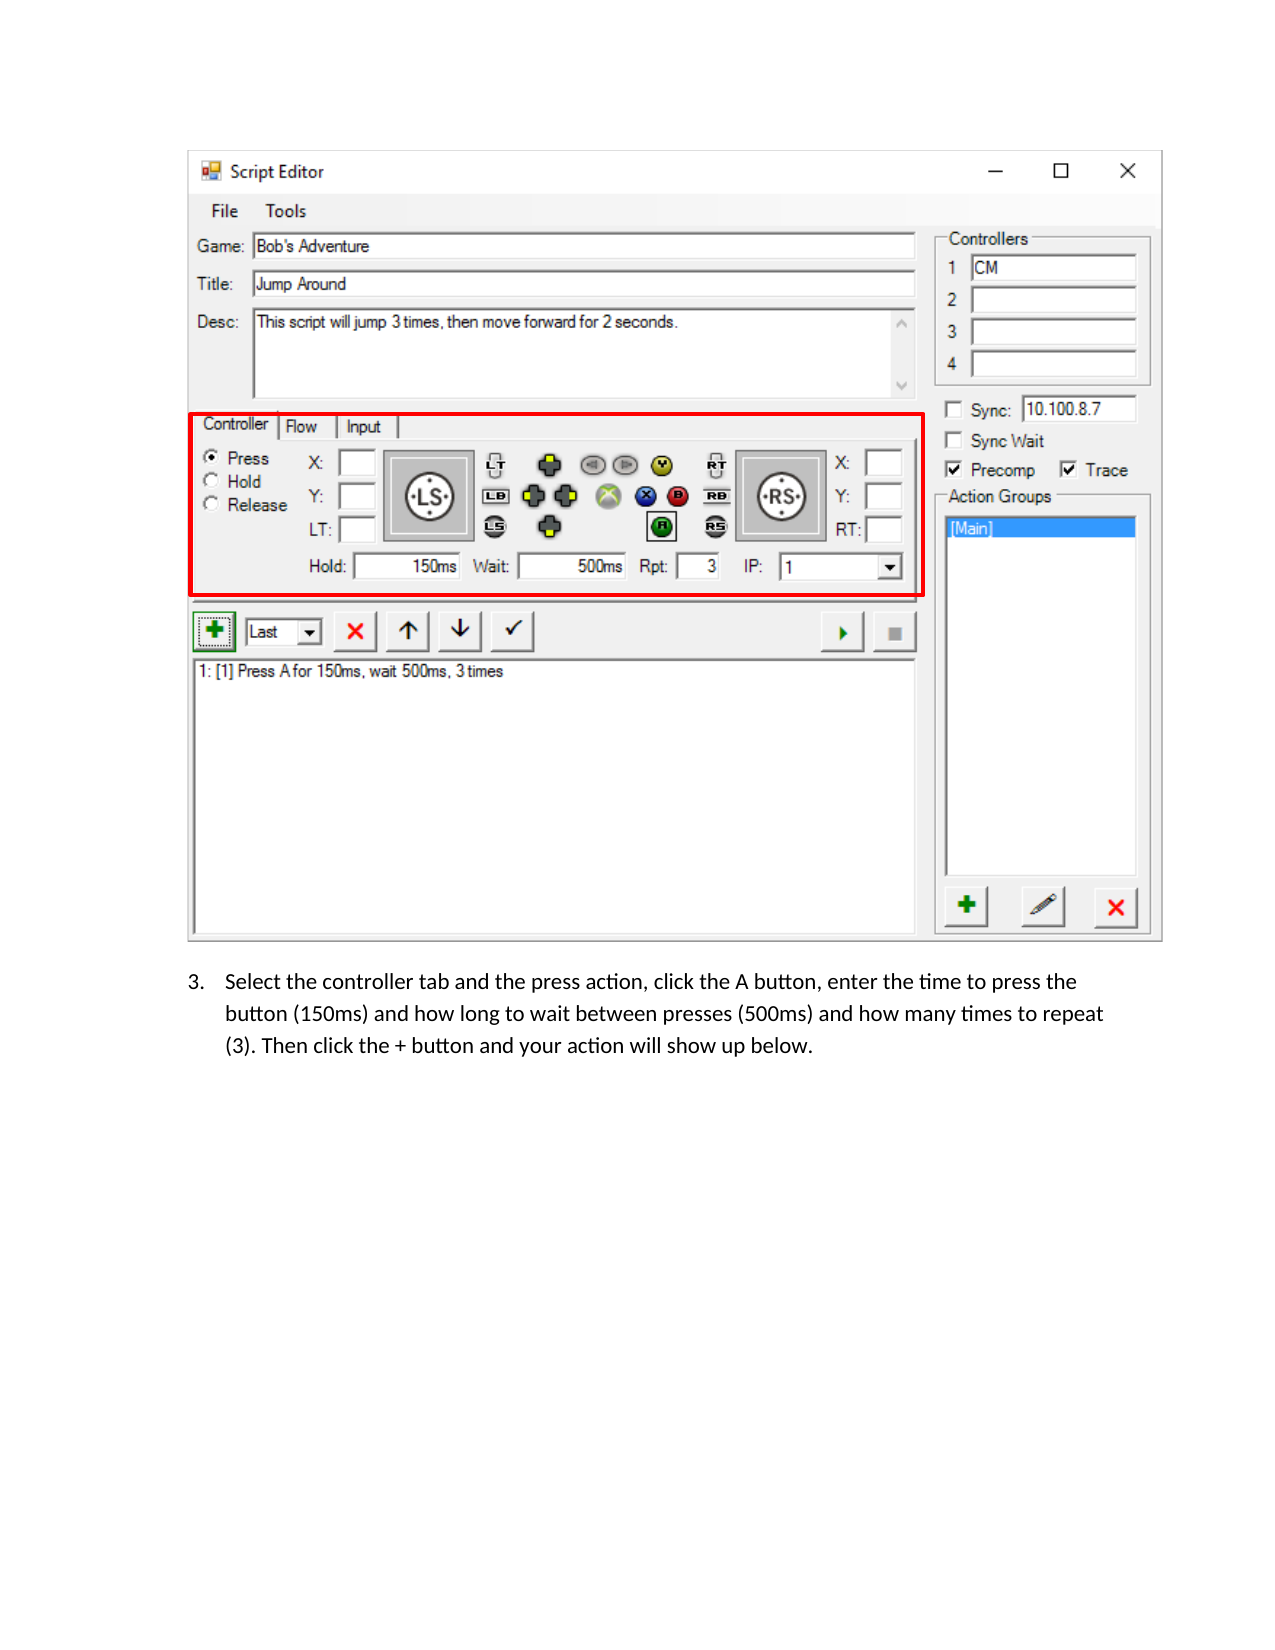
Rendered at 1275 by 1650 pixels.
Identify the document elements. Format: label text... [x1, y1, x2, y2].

list Select the controller tab and the press action, click the A button, enter the time to press the button (150ms) and how long to wait between presses (500ms) and how many times to repeat (3). Then click the + button and your action will show up below. [187, 967, 1125, 1059]
picture [187, 150, 1163, 942]
